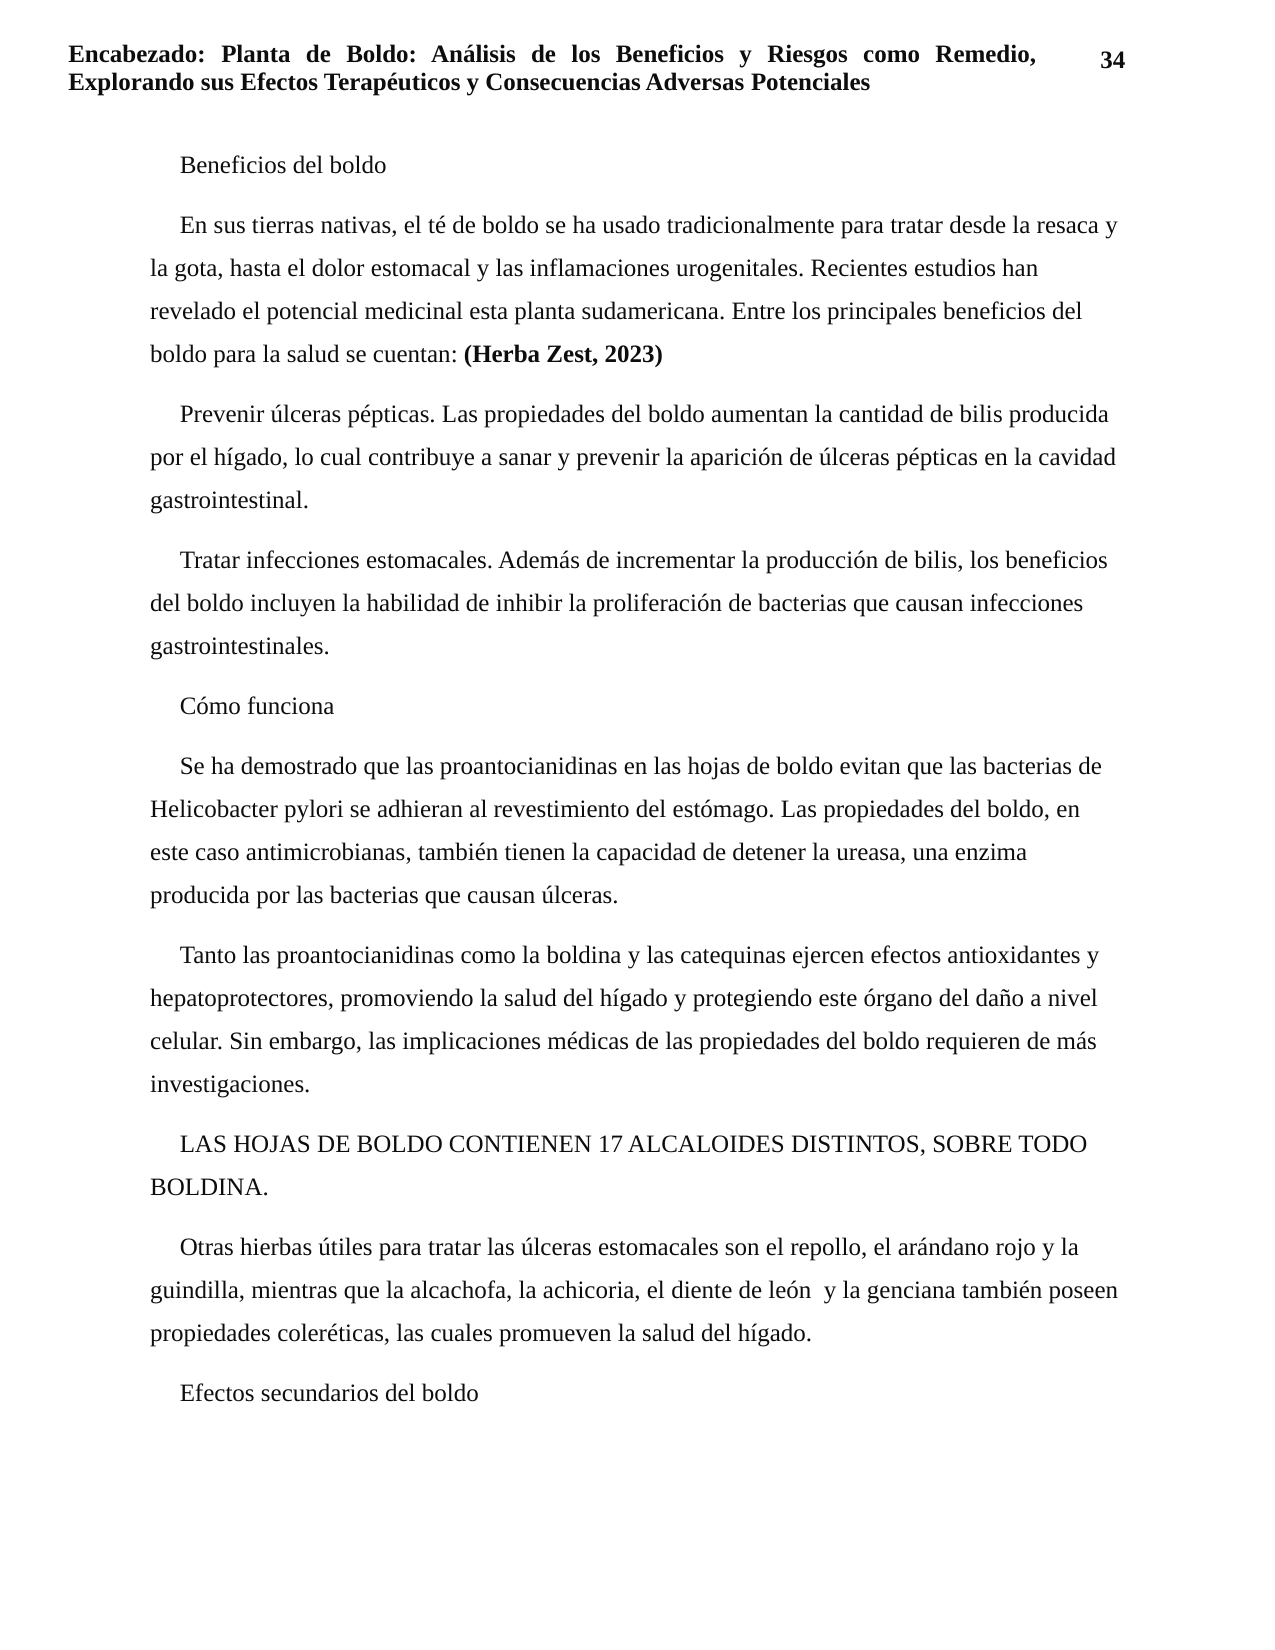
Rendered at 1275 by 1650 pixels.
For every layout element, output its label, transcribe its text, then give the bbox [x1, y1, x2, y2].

text Beneficios del boldo [150, 150, 1125, 179]
text Se ha demostrado que las proantocianidinas en las hojas de boldo evitan que las bacterias de Helicobacter pylori se adhieran al revestimiento del estómago. Las propiedades del boldo, en este caso antimicrobianas, también tienen la capacidad de detener la ureasa, una enzima producida por las bacterias que causan úlceras. [150, 751, 1125, 909]
text LAS HOJAS DE BOLDO CONTIENEN 17 ALCALOIDES DISTINTOS, SOBRE TODO BOLDINA. [150, 1129, 1125, 1201]
text En sus tierras nativas, el té de boldo se ha usado tradicionalmente para tratar desde la resaca y la gota, hasta el dolor estomacal y las inflamaciones urogenitales. Recientes estudios han revelado el potencial medicinal esta planta sudamericana. Entre los principales beneficios del boldo para la salud se cuentan: [150, 210, 1125, 368]
text Tanto las proantocianidinas como la boldina y las catequinas ejercen efectos antioxidantes y hepatoprotectores, promoviendo la salud del hígado y protegiendo este órgano del daño a nivel celular. Sin embargo, las implicaciones médicas de las propiedades del boldo requieren de más investigaciones. [150, 940, 1125, 1098]
text Prevenir úlceras pépticas. Las propiedades del boldo aumentan la cantidad de bilis producida por el hígado, lo cual contribuye a sanar y prevenir la aparición de úlceras pépticas en la cavidad gastrointestinal. [150, 399, 1125, 514]
text Cómo funciona [150, 691, 1125, 720]
text Tratar infecciones estomacales. Además de incrementar la producción de bilis, los beneficios del boldo incluyen la habilidad de inhibir la proliferación de bacterias que causan infecciones gastrointestinales. [150, 545, 1125, 660]
text Efectos secundarios del boldo [150, 1378, 1125, 1407]
